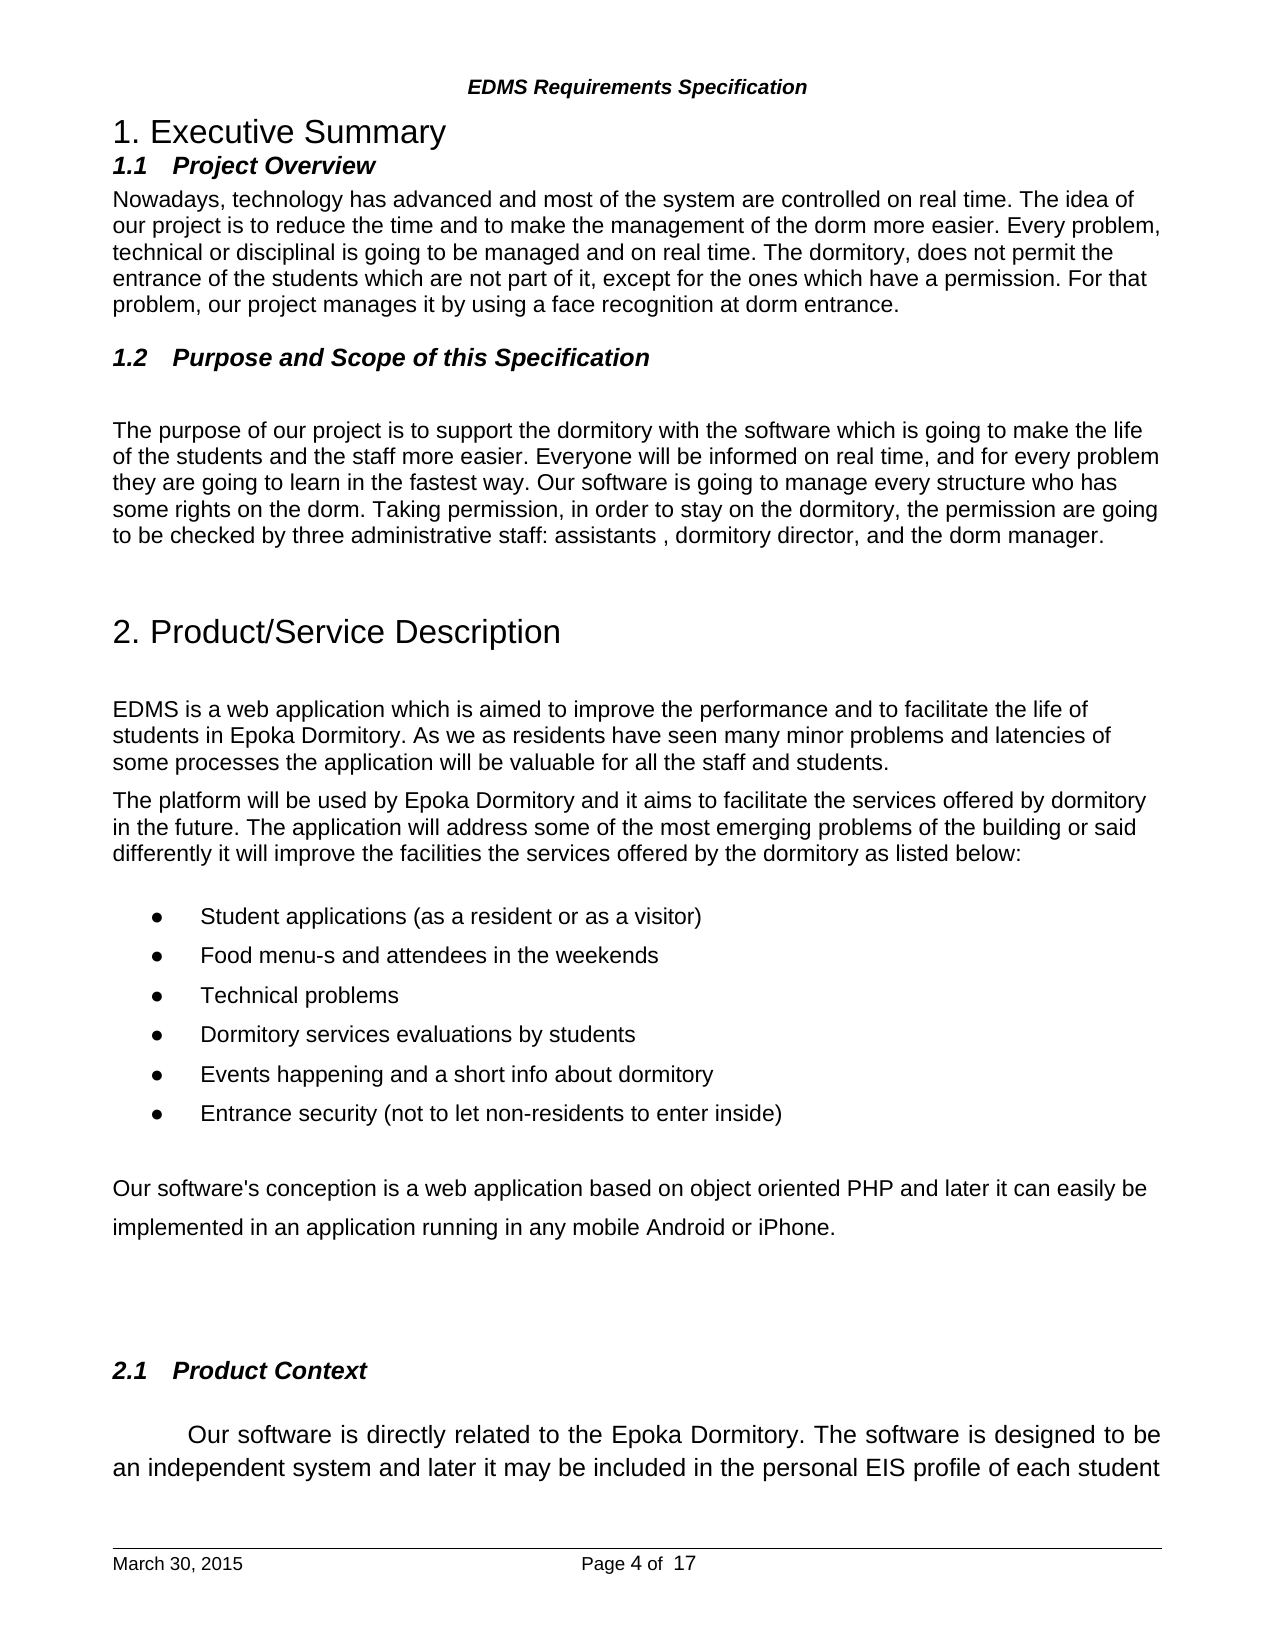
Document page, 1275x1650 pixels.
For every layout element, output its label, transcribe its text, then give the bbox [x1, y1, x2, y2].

subtitle Executive Summary [112, 112, 1162, 151]
list Events happening and a short info about dormitory [150, 1061, 1162, 1087]
list Dormitory services evaluations by students [150, 1021, 1162, 1048]
subtitle Purpose and Scope of this Specification [112, 343, 1162, 371]
list Food menu-s and attendees in the weekends [150, 942, 1162, 969]
subtitle Project Overview [112, 151, 1162, 180]
subtitle Product/Service Description [112, 612, 1162, 651]
text The platform will be used by Epoka Dormitory and it aims to facilitate the services offered by dormitory in the future. The application will address some of the most emerging problems of the building or said differently it will improve the facilities the services offered by the dormitory as listed below: [112, 787, 1162, 890]
subtitle Product Context [112, 1356, 1162, 1414]
list Student applications (as a resident or as a visitor) [150, 903, 1162, 929]
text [112, 1420, 1162, 1482]
text The purpose of our project is to support the dormitory with the software which is going to make the life of the students and the staff more easier. Everyone will be informed on real time, and for every problem they are going to learn in the fastest way. Our software is going to manage every structure who has some rights on the dorm. Taking permission, in order to stay on the dormitory, the permission are going to be checked by three administrative staff: assistants , dormitory director, and the dorm manager. [112, 417, 1162, 548]
list Technical problems [150, 982, 1162, 1008]
text Our software's conception is a web application based on object oriented PHP and later it can easily be implemented in an application running in any mobile Android or iPhone. [112, 1174, 1162, 1240]
text Nowadays, technology has advanced and most of the system are controlled on real time. The idea of our project is to reduce the time and to make the management of the dorm more easier. Every problem, technical or disciplinal is going to be managed and on real time. The dormitory, does not permit the entrance of the students which are not part of it, except for the ones which have a permission. For that problem, our project manages it by using a face recognition at dorm entrance. [112, 186, 1162, 318]
text EDMS is a web application which is aimed to improve the performance and to facilitate the life of students in Epoka Dormitory. As we as residents have seen many minor problems and latencies of some processes the application will be valuable for all the staff and students. [112, 696, 1162, 775]
list Entrance security (not to let non-residents to enter inside) [150, 1100, 1162, 1162]
